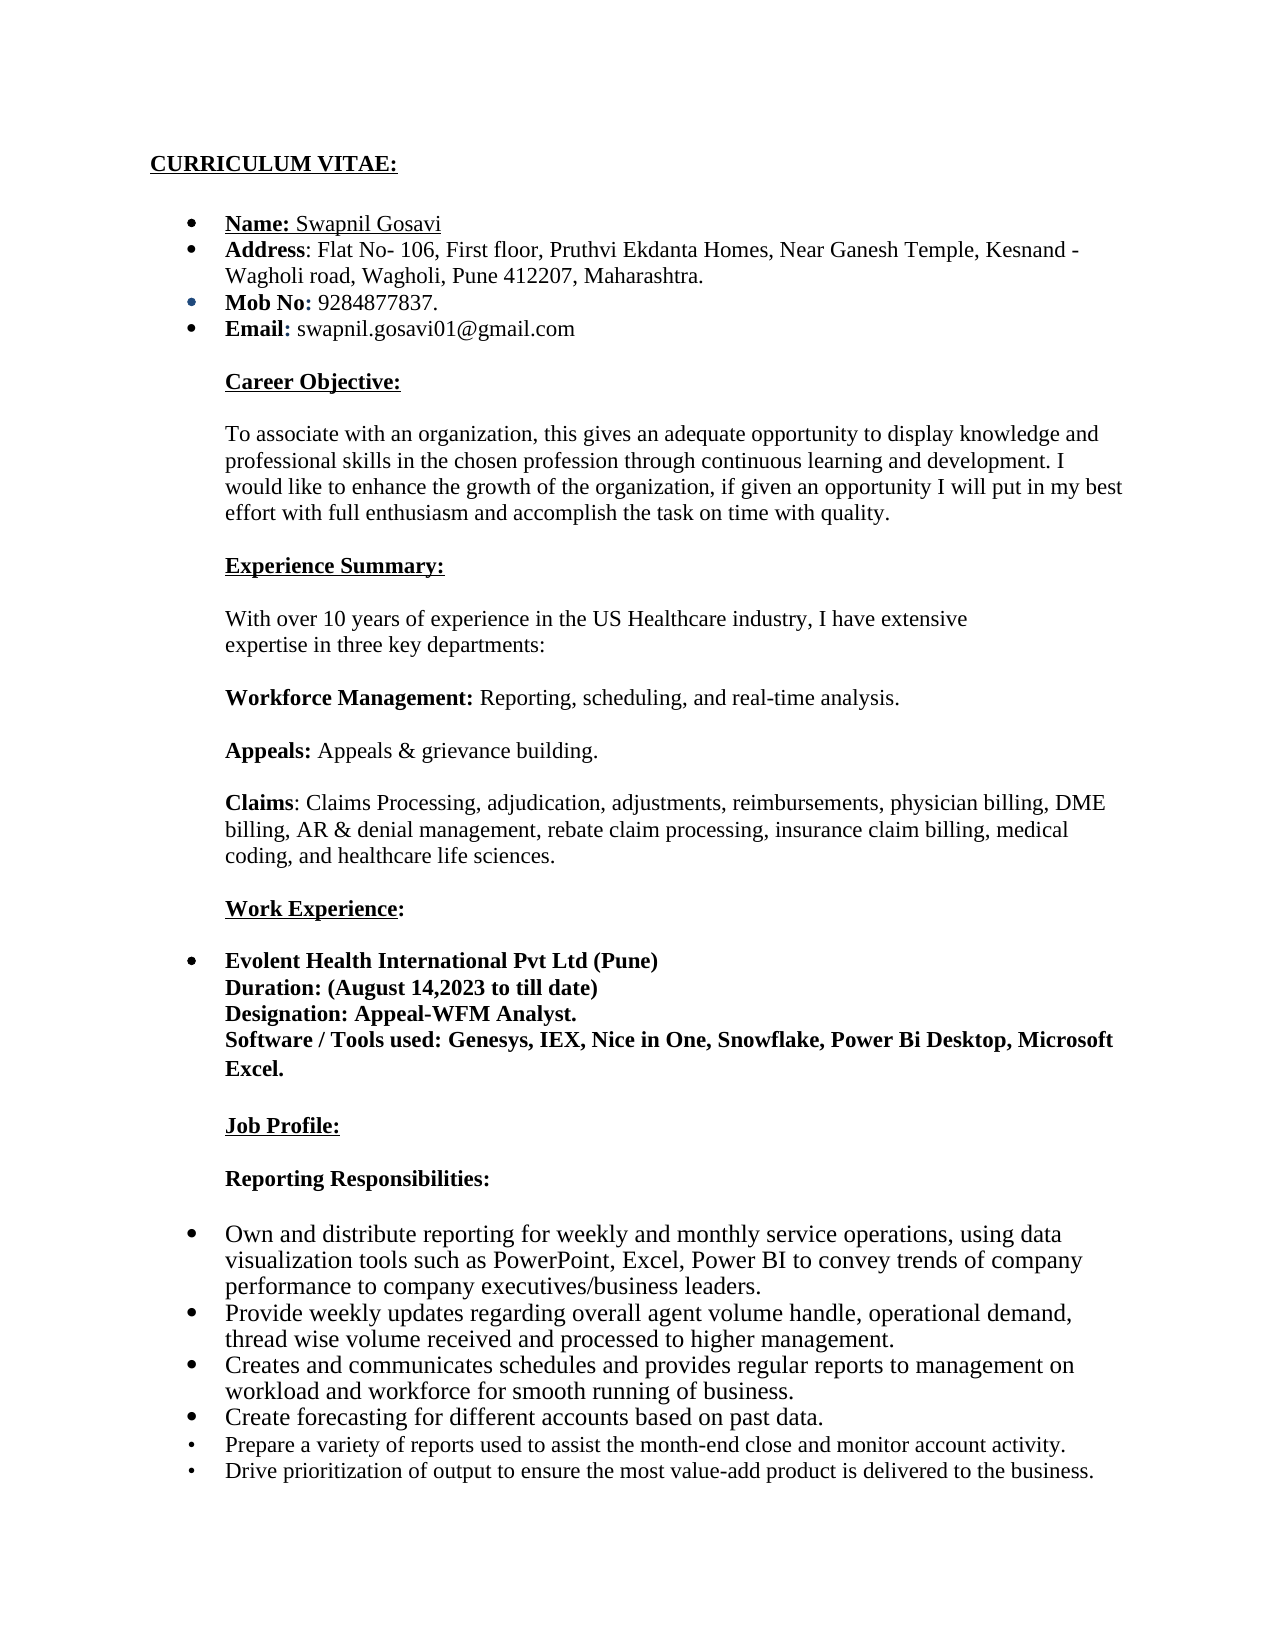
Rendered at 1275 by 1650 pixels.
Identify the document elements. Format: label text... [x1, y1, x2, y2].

list Create forecasting for different accounts based on past data. [187, 1405, 1125, 1431]
list Duration: (August 14,2023 to till date) [225, 974, 1125, 1000]
list To associate with an organization, this gives an adequate opportunity to display knowledge and professional skills in the chosen profession through continuous learning and development. I would like to enhance the growth of the organization, if given an opportunity I will put in my best effort with full enthusiasm and accomplish the task on time with quality. [225, 420, 1125, 526]
list Career Objective: [225, 368, 1125, 394]
list Prepare a variety of reports used to assist the month-end close and monitor account activity. [187, 1431, 1125, 1457]
list Software / Tools used: Genesys, IEX, Nice in One, Snowflake, Power Bi Desktop, Microsoft Excel. [225, 1027, 1125, 1081]
list Appeals: Appeals & grievance building. [225, 737, 1125, 763]
list Evolent Health International Pvt Ltd (Pune) [187, 947, 1125, 974]
list With over 10 years of experience in the US Healthcare industry, I have extensive expertise in three key departments: [225, 605, 1125, 658]
list Own and distribute reporting for weekly and monthly service operations, using data visualization tools such as PowerPoint, Excel, Power BI to convey trends of company performance to company executives/business leaders. [187, 1221, 1125, 1300]
list Drive prioritization of output to ensure the most value-add product is delivered to the business. [187, 1457, 1125, 1484]
list Name: Swapnil Gosavi [187, 209, 1125, 236]
list Designation: Appeal-WFM Analyst. [225, 1000, 1125, 1027]
list Provide weekly updates regarding overall agent volume handle, operational demand, thread wise volume received and processed to higher management. [187, 1300, 1125, 1352]
list Work Experience: [225, 895, 1125, 921]
list Email: swapnil.gosavi01@gmail.com [187, 315, 1125, 368]
list Claims: Claims Processing, adjudication, adjustments, reimbursements, physician billing, DME billing, AR & denial management, rebate claim processing, insurance claim billing, medical coding, and healthcare life sciences. [225, 789, 1125, 868]
list Address: Flat No- 106, First floor, Pruthvi Ekdanta Homes, Near Ganesh Temple, Kesnand -Wagholi road, Wagholi, Pune 412207, Maharashtra. [187, 236, 1125, 289]
list Experience Summary: [225, 552, 1125, 578]
list Job Profile: [225, 1112, 1125, 1138]
subtitle CURRICULUM VITAE: [150, 150, 1125, 176]
list Creates and communicates schedules and provides regular reports to management on workload and workforce for smooth running of business. [187, 1352, 1125, 1405]
list Workforce Management: Reporting, scheduling, and real-time analysis. [225, 684, 1125, 710]
list Reporting Responsibilities: [225, 1164, 1125, 1191]
list Mob No: 9284877837. [187, 289, 1125, 315]
